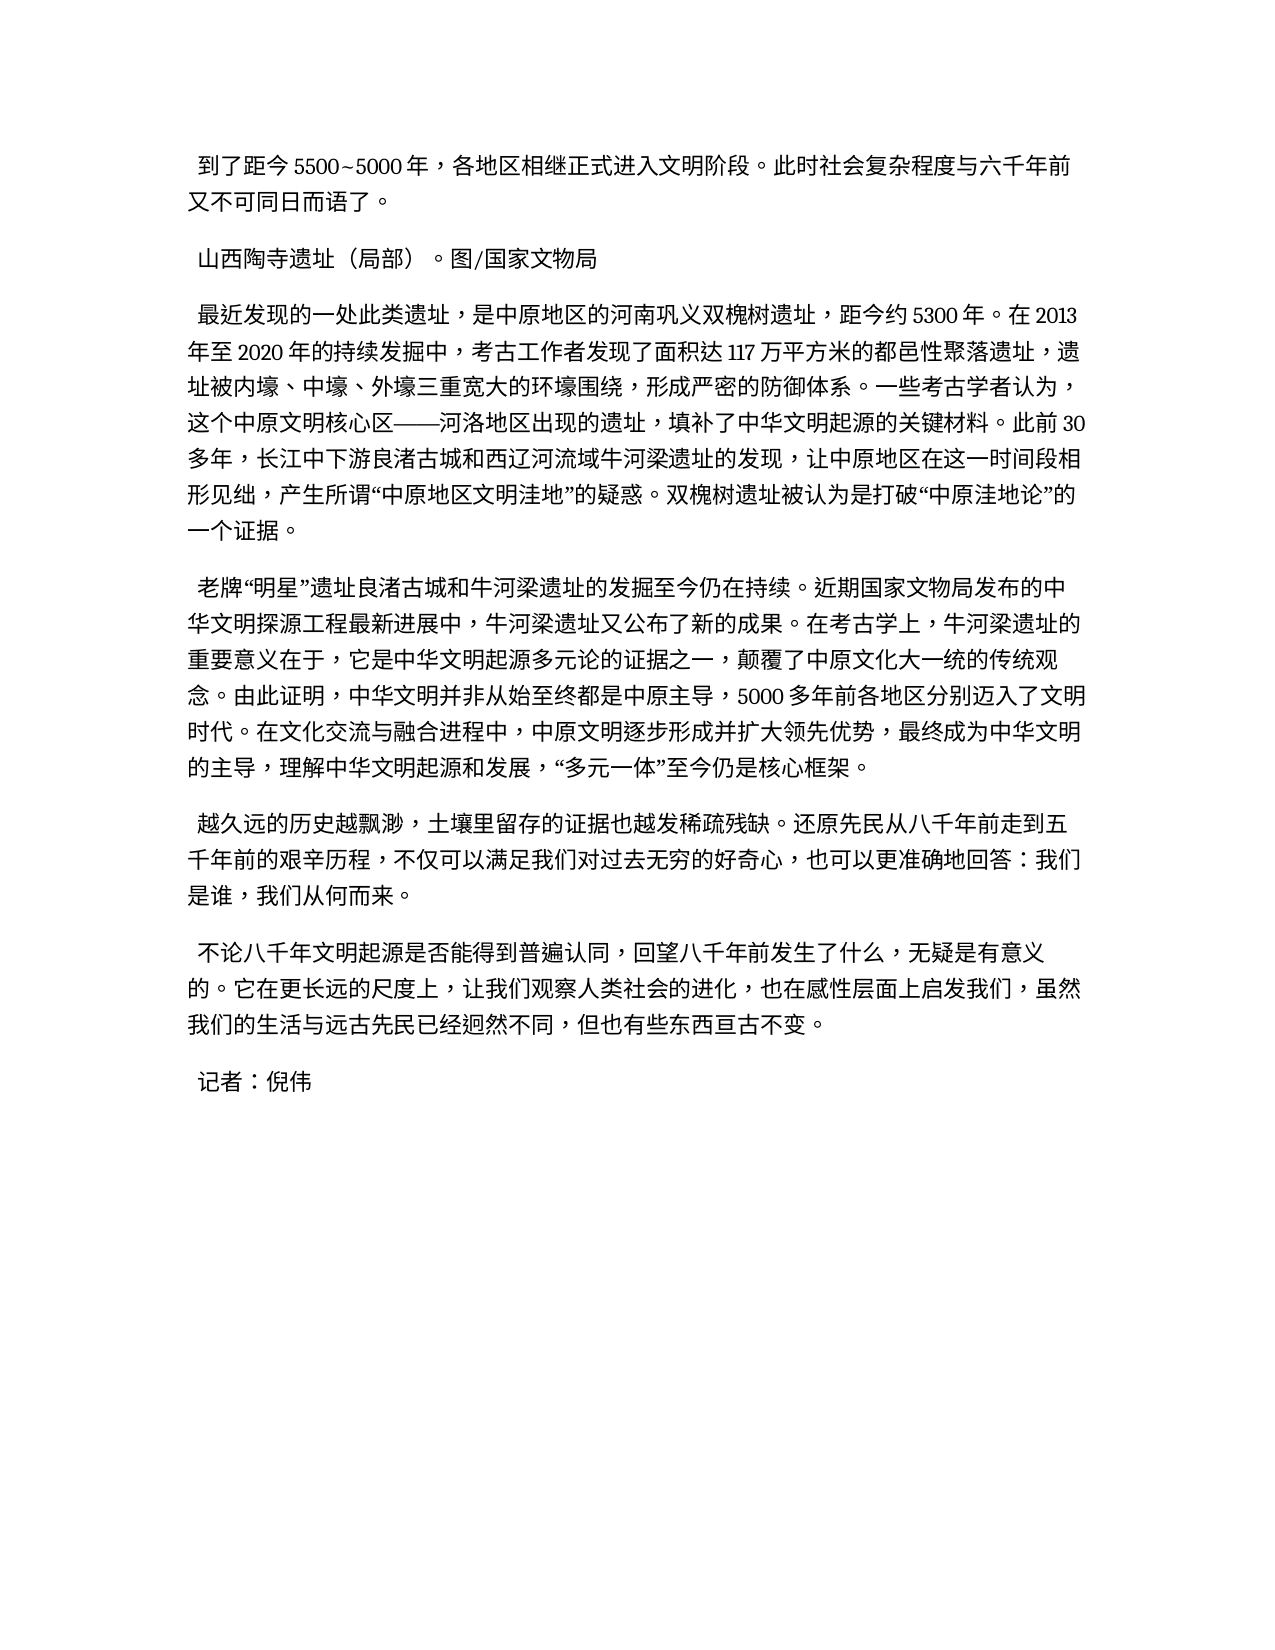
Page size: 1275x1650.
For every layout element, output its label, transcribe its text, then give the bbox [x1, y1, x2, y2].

text 越久远的历史越飘渺，土壤里留存的证据也越发稀疏残缺。还原先民从八千年前走到五千年前的艰辛历程，不仅可以满足我们对过去无穷的好奇心，也可以更准确地回答：我们是谁，我们从何而来。 [187, 808, 1087, 911]
text 山西陶寺遗址（局部）。图/国家文物局 [187, 243, 1087, 274]
text 老牌“明星”遗址良渚古城和牛河梁遗址的发掘至今仍在持续。近期国家文物局发布的中华文明探源工程最新进展中，牛河梁遗址又公布了新的成果。在考古学上，牛河梁遗址的重要意义在于，它是中华文明起源多元论的证据之一，颠覆了中原文化大一统的传统观念。由此证明，中华文明并非从始至终都是中原主导，5000多年前各地区分别迈入了文明时代。在文化交流与融合进程中，中原文明逐步形成并扩大领先优势，最终成为中华文明的主导，理解中华文明起源和发展，“多元一体”至今仍是核心框架。 [187, 572, 1087, 783]
text 到了距今5500~5000年，各地区相继正式进入文明阶段。此时社会复杂程度与六千年前又不可同日而语了。 [187, 150, 1087, 217]
text 最近发现的一处此类遗址，是中原地区的河南巩义双槐树遗址，距今约5300年。在2013年至2020年的持续发掘中，考古工作者发现了面积达117万平方米的都邑性聚落遗址，遗址被内壕、中壕、外壕三重宽大的环壕围绕，形成严密的防御体系。一些考古学者认为，这个中原文明核心区——河洛地区出现的遗址，填补了中华文明起源的关键材料。此前30多年，长江中下游良渚古城和西辽河流域牛河梁遗址的发现，让中原地区在这一时间段相形见绌，产生所谓“中原地区文明洼地”的疑惑。双槐树遗址被认为是打破“中原洼地论”的一个证据。 [187, 299, 1087, 546]
text 不论八千年文明起源是否能得到普遍认同，回望八千年前发生了什么，无疑是有意义的。它在更长远的尺度上，让我们观察人类社会的进化，也在感性层面上启发我们，虽然我们的生活与远古先民已经迥然不同，但也有些东西亘古不变。 [187, 937, 1087, 1040]
text 记者：倪伟 [187, 1066, 1087, 1097]
